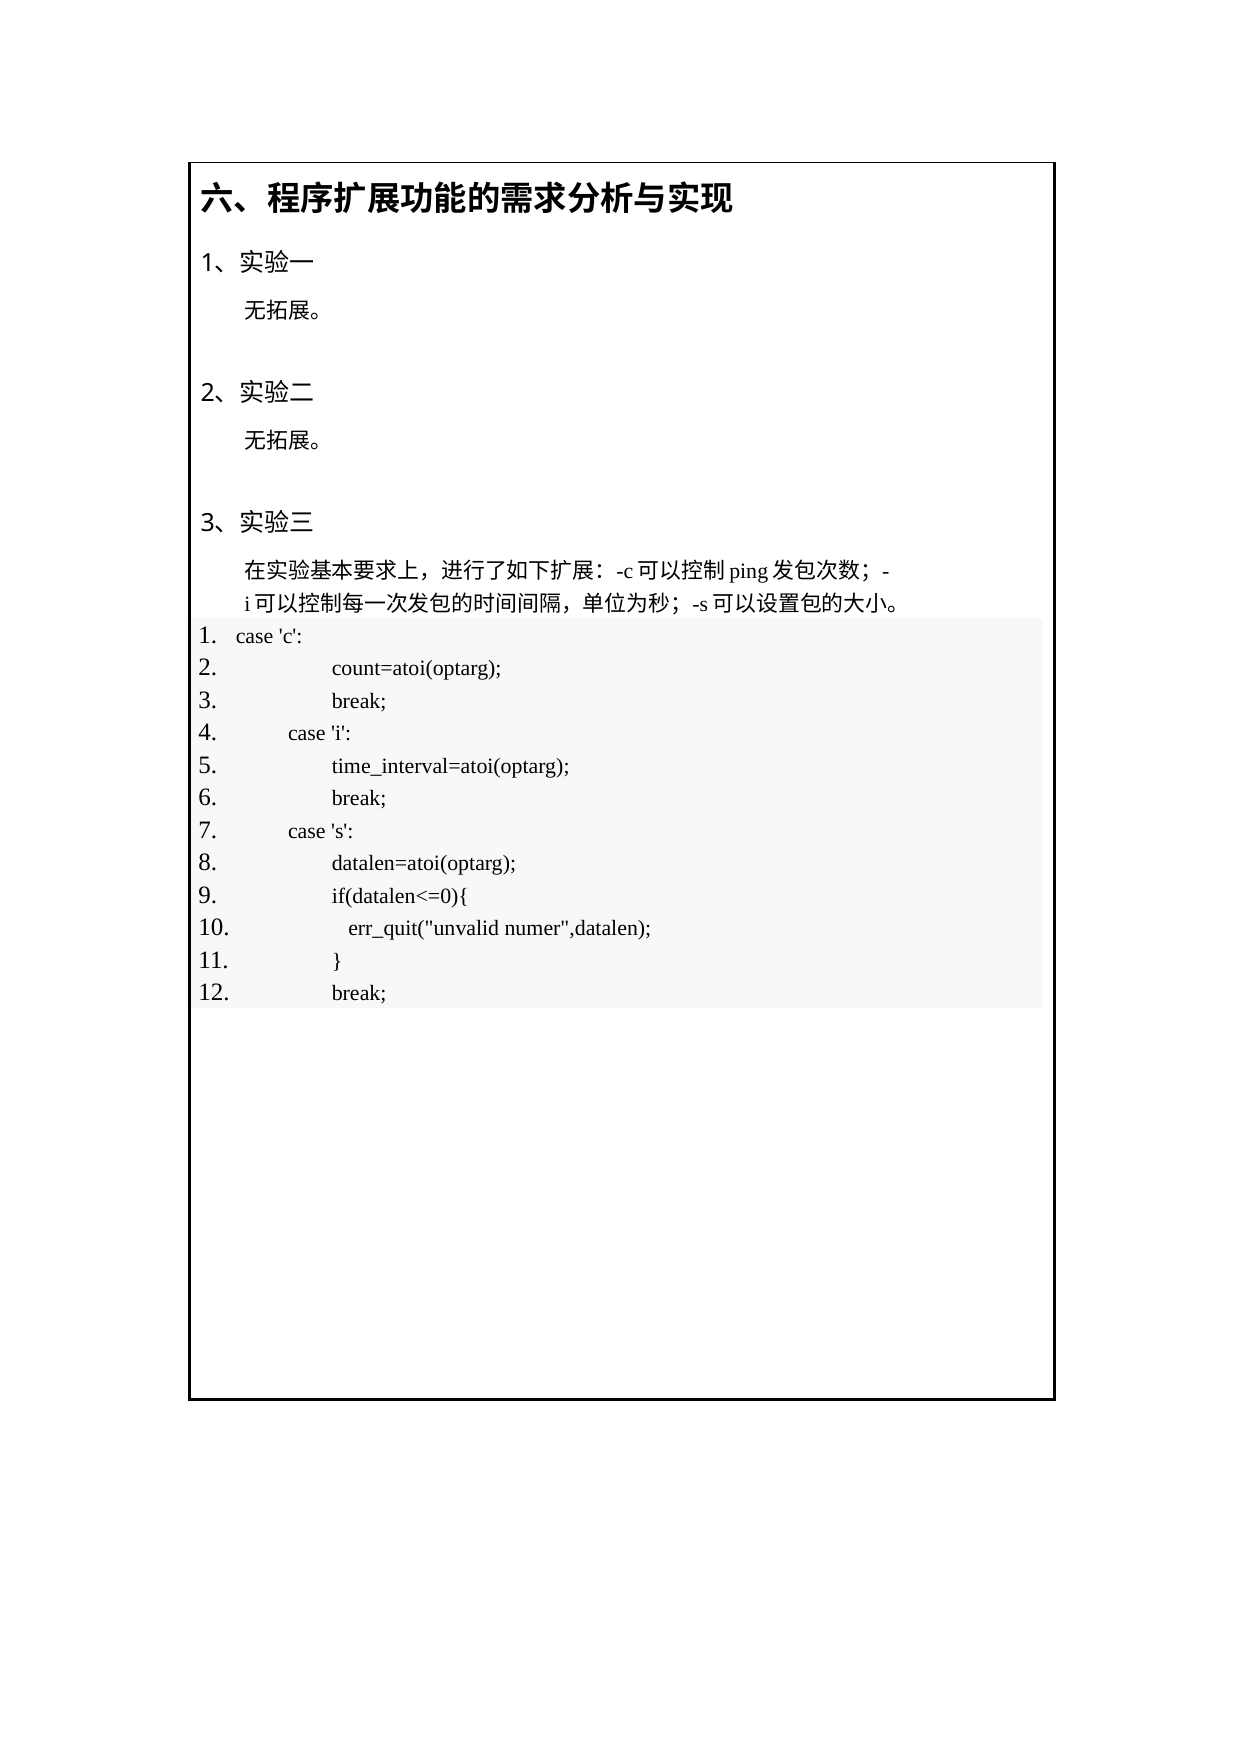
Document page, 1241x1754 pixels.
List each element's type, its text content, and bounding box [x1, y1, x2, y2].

table_header 六、程序扩展功能的需求分析与实现 1、实验一 无拓展。 2、实验二 无拓展。 3、实验三 在实验基本要求上，进行了如下扩展：-c可以控制ping发包次数；- i可以控制每一次发包的时间间隔，单位为秒；-s可以设置包的大小。 case 'c': count=atoi(optarg); break; case 'i': time_interval=atoi(optarg); break; case 's': datalen=atoi(optarg); if(datalen<=0){ err_quit("unvalid numer",datalen); } break; [191, 163, 1053, 1398]
